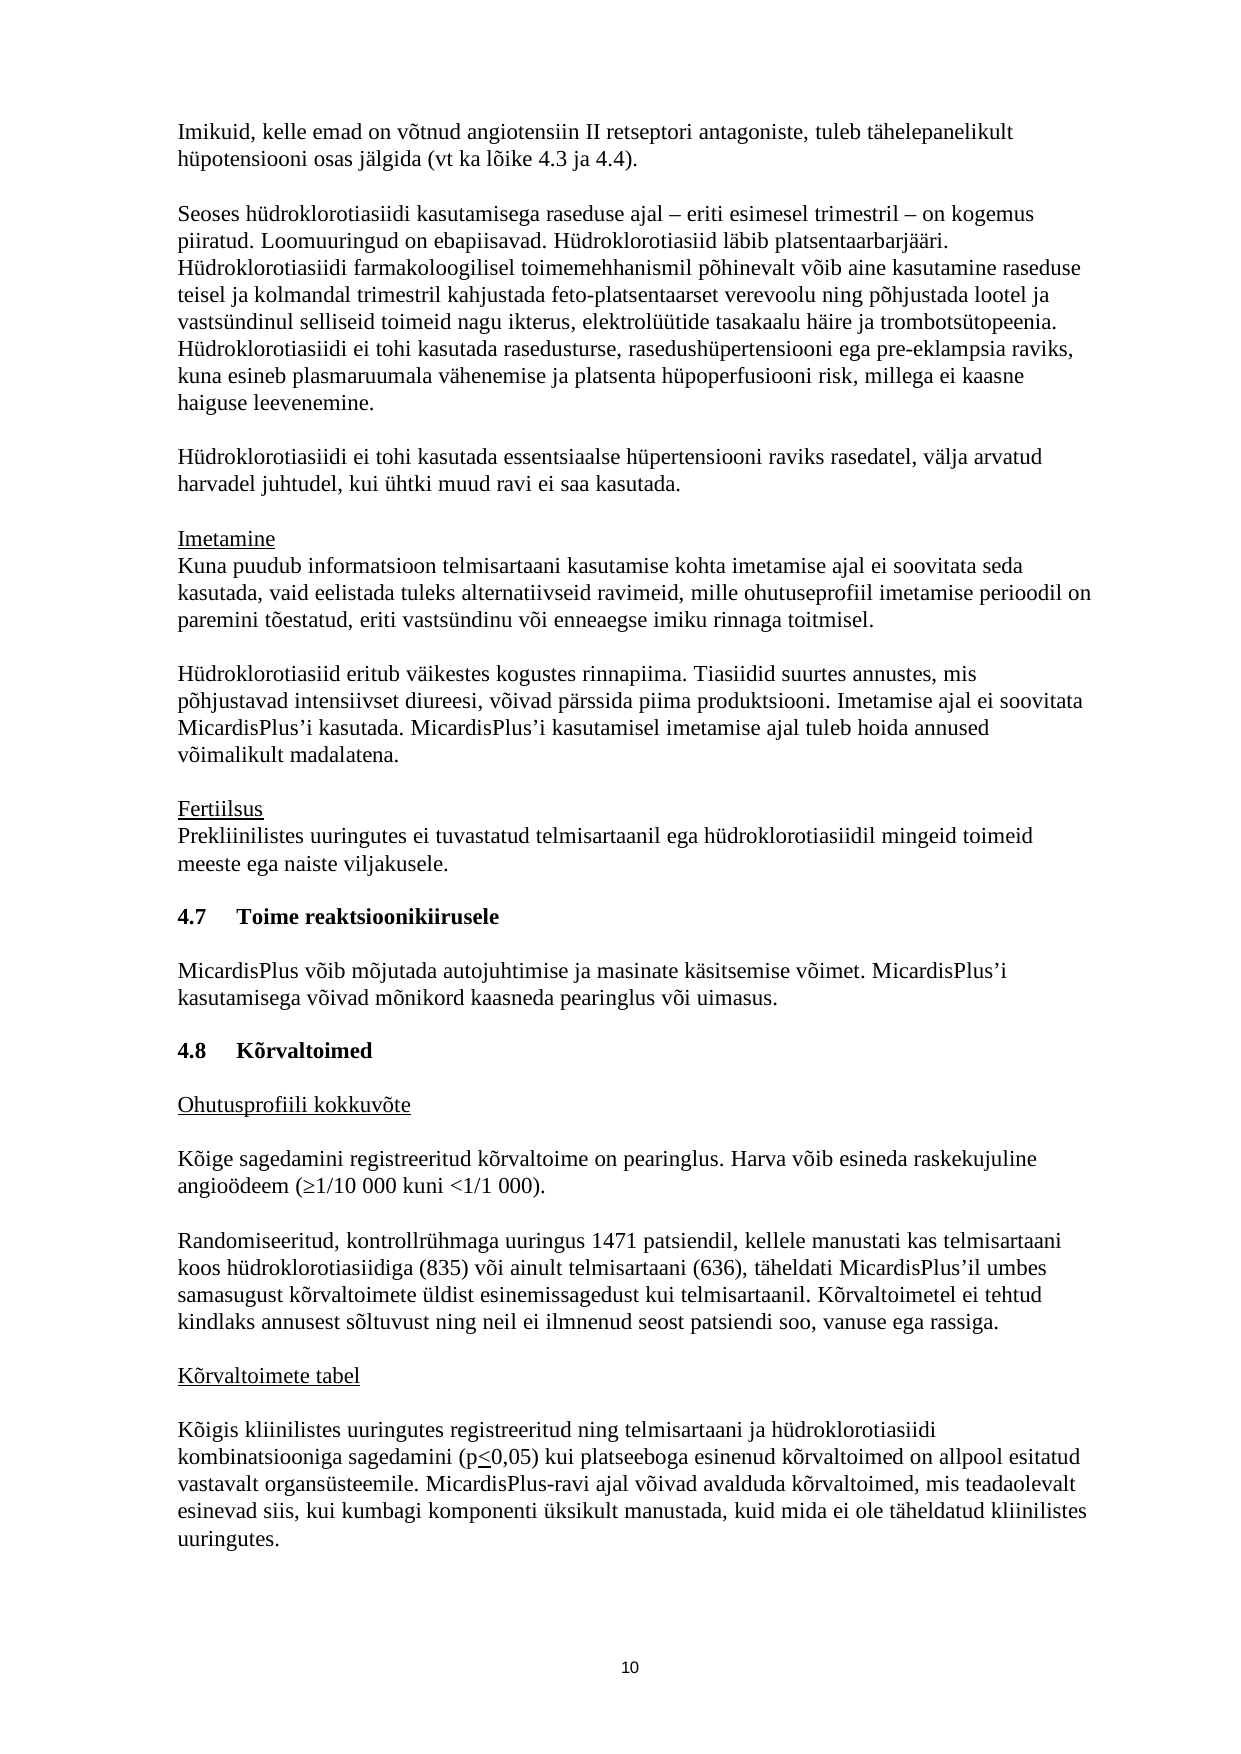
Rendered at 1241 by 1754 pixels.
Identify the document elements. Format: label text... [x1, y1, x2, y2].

text Hüdroklorotiasiidi ei tohi kasutada essentsiaalse hüpertensiooni raviks rasedatel, välja arvatud harvadel juhtudel, kui ühtki muud ravi ei saa kasutada. [177, 443, 1092, 497]
text Fertiilsus [177, 795, 1092, 822]
text 4.7 Toime reaktsioonikiirusele [177, 903, 1092, 929]
text Ohutusprofiili kokkuvõte [177, 1091, 1092, 1118]
text Seoses hüdroklorotiasiidi kasutamisega raseduse ajal – eriti esimesel trimestril – on kogemus piiratud. Loomuuringud on ebapiisavad. Hüdroklorotiasiid läbib platsentaarbarjääri. Hüdroklorotiasiidi farmakoloogilisel toimemehhanismil põhinevalt võib aine kasutamine raseduse teisel ja kolmandal trimestril kahjustada feto-platsentaarset verevoolu ning põhjustada lootel ja vastsündinul selliseid toimeid nagu ikterus, elektrolüütide tasakaalu häire ja trombotsütopeenia. [177, 199, 1092, 335]
text Kuna puudub informatsioon telmisartaani kasutamise kohta imetamise ajal ei soovitata seda kasutada, vaid eelistada tuleks alternatiivseid ravimeid, mille ohutuseprofiil imetamise perioodil on paremini tõestatud, eriti vastsündinu või enneaegse imiku rinnaga toitmisel. [177, 551, 1092, 633]
text Hüdroklorotiasiid eritub väikestes kogustes rinnapiima. Tiasiidid suurtes annustes, mis põhjustavad intensiivset diureesi, võivad pärssida piima produktsiooni. Imetamise ajal ei soovitata MicardisPlus’i kasutada. MicardisPlus’i kasutamisel imetamise ajal tuleb hoida annused võimalikult madalatena. [177, 660, 1092, 768]
text MicardisPlus võib mõjutada autojuhtimise ja masinate käsitsemise võimet. MicardisPlus’i kasutamisega võivad mõnikord kaasneda pearinglus või uimasus. [177, 957, 1092, 1011]
text 4.8 Kõrvaltoimed [177, 1037, 1092, 1064]
text Kõige sagedamini registreeritud kõrvaltoime on pearinglus. Harva võib esineda raskekujuline angioödeem (≥1/10 000 kuni <1/1 000). [177, 1145, 1092, 1199]
text Kõrvaltoimete tabel [177, 1362, 1092, 1389]
text Randomiseeritud, kontrollrühmaga uuringus 1471 patsiendil, kellele manustati kas telmisartaani koos hüdroklorotiasiidiga (835) või ainult telmisartaani (636), täheldati MicardisPlus’il umbes samasugust kõrvaltoimete üldist esinemissagedust kui telmisartaanil. Kõrvaltoimetel ei tehtud kindlaks annusest sõltuvust ning neil ei ilmnenud seost patsiendi soo, vanuse ega rassiga. [177, 1226, 1092, 1335]
text Imetamine [177, 524, 1092, 551]
text Imikuid, kelle emad on võtnud angiotensiin II retseptori antagoniste, tuleb tähelepanelikult hüpotensiooni osas jälgida (vt ka lõike 4.3 ja 4.4). [177, 118, 1092, 172]
text Prekliinilistes uuringutes ei tuvastatud telmisartaanil ega hüdroklorotiasiidil mingeid toimeid meeste ega naiste viljakusele. [177, 822, 1092, 876]
text Kõigis kliinilistes uuringutes registreeritud ning telmisartaani ja hüdroklorotiasiidi kombinatsiooniga sagedamini (p<0,05) kui platseeboga esinenud kõrvaltoimed on allpool esitatud vastavalt organsüsteemile. MicardisPlus-ravi ajal võivad avalduda kõrvaltoimed, mis teadaolevalt esinevad siis, kui kumbagi komponenti üksikult manustada, kuid mida ei ole täheldatud kliinilistes uuringutes. [177, 1416, 1092, 1551]
text Hüdroklorotiasiidi ei tohi kasutada rasedusturse, rasedushüpertensiooni ega pre-eklampsia raviks, kuna esineb plasmaruumala vähenemise ja platsenta hüpoperfusiooni risk, millega ei kaasne haiguse leevenemine. [177, 335, 1092, 416]
